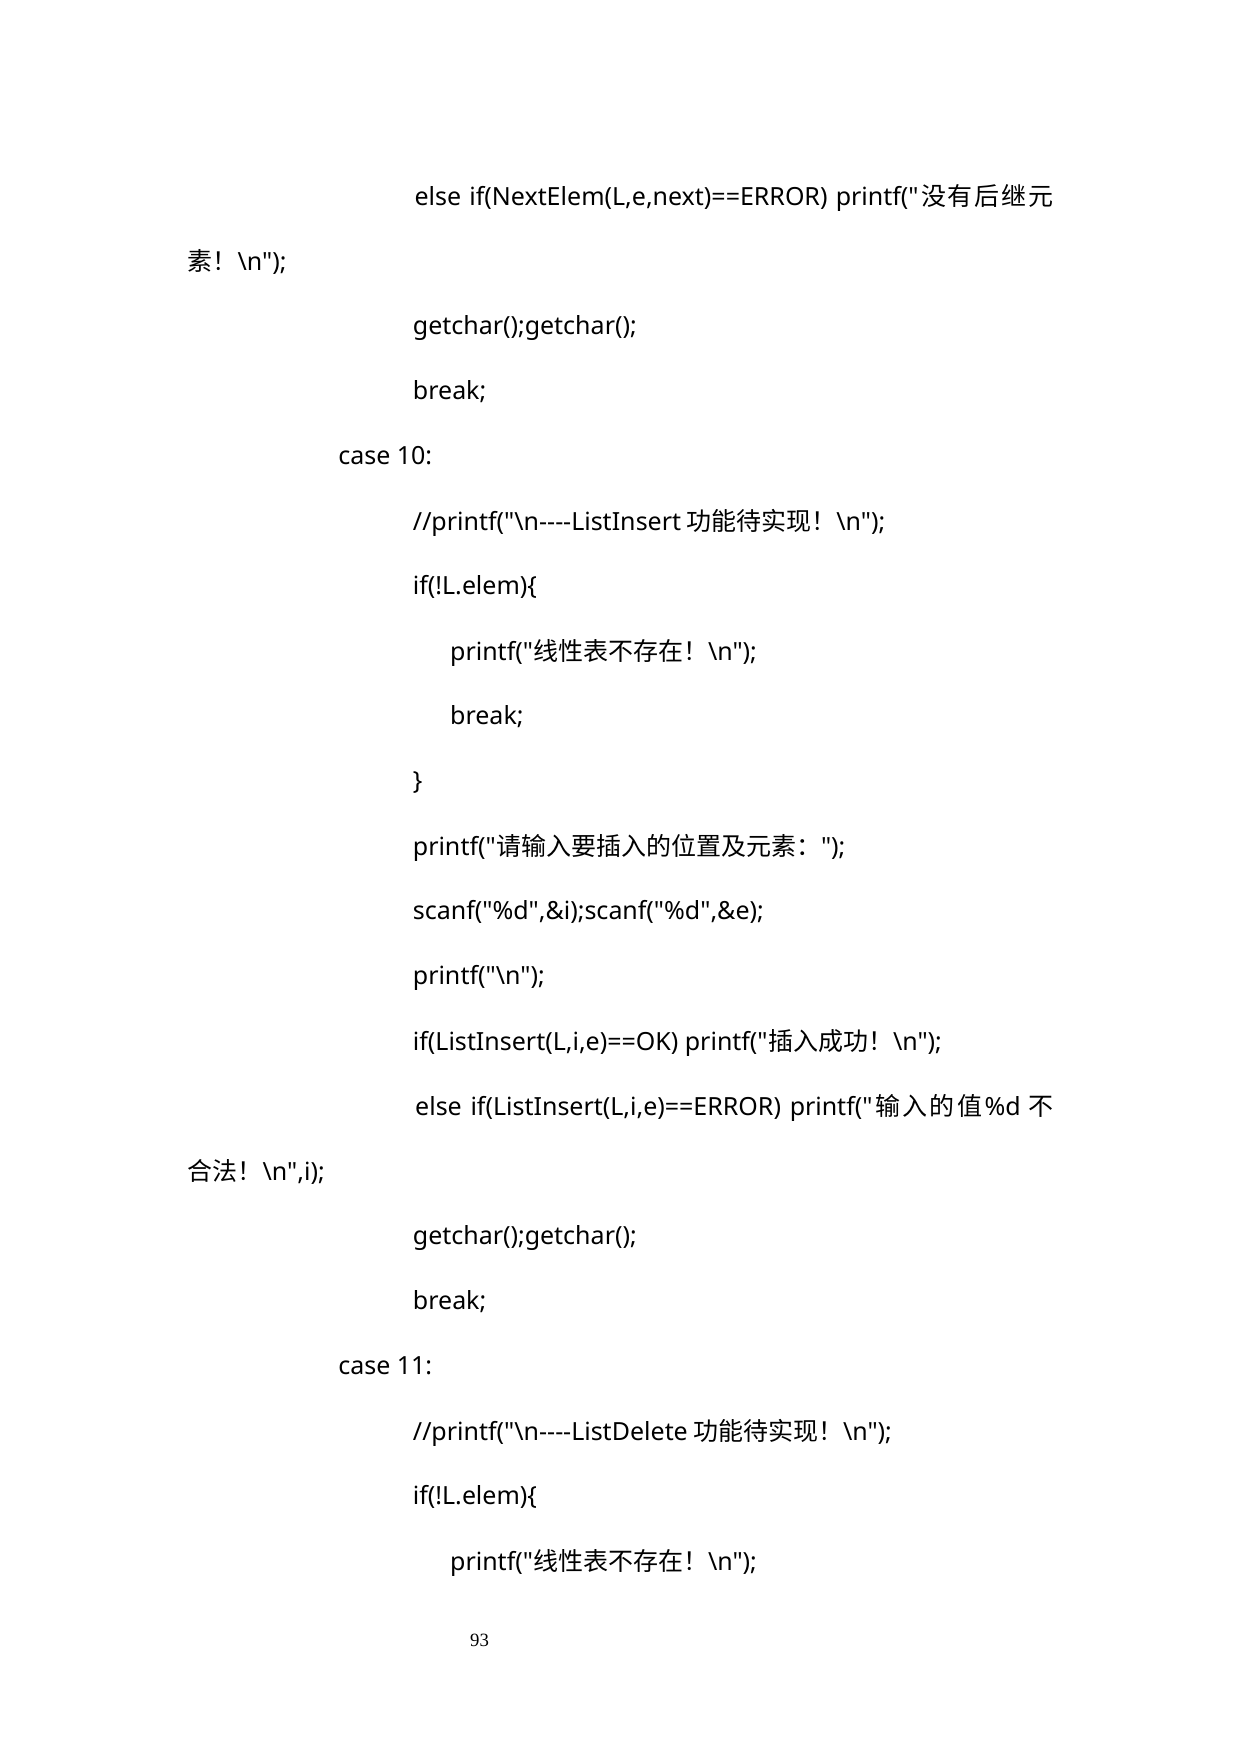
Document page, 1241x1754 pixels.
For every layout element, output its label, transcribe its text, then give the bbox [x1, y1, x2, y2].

text printf("线性表不存在！\n"); [187, 1527, 1053, 1592]
text } [187, 747, 1053, 812]
text else if(NextElem(L,e,next)==ERROR) printf("没有后继元素！\n"); [187, 162, 1053, 292]
text break; [187, 357, 1053, 422]
text if(ListInsert(L,i,e)==OK) printf("插入成功！\n"); [187, 1007, 1053, 1072]
text else if(ListInsert(L,i,e)==ERROR) printf("输入的值%d不合法！\n",i); [187, 1072, 1053, 1202]
text printf("\n"); [187, 942, 1053, 1007]
text getchar();getchar(); [187, 292, 1053, 357]
text scanf("%d",&i);scanf("%d",&e); [187, 877, 1053, 942]
text case 11: [187, 1332, 1053, 1397]
text //printf("\n----ListDelete功能待实现！\n"); [187, 1397, 1053, 1462]
text if(!L.elem){ [187, 1462, 1053, 1527]
text case 10: [187, 422, 1053, 487]
text break; [187, 682, 1053, 747]
text printf("线性表不存在！\n"); [187, 617, 1053, 682]
text printf("请输入要插入的位置及元素："); [187, 812, 1053, 877]
text break; [187, 1267, 1053, 1332]
text getchar();getchar(); [187, 1202, 1053, 1267]
text //printf("\n----ListInsert功能待实现！\n"); [187, 487, 1053, 552]
text if(!L.elem){ [187, 552, 1053, 617]
